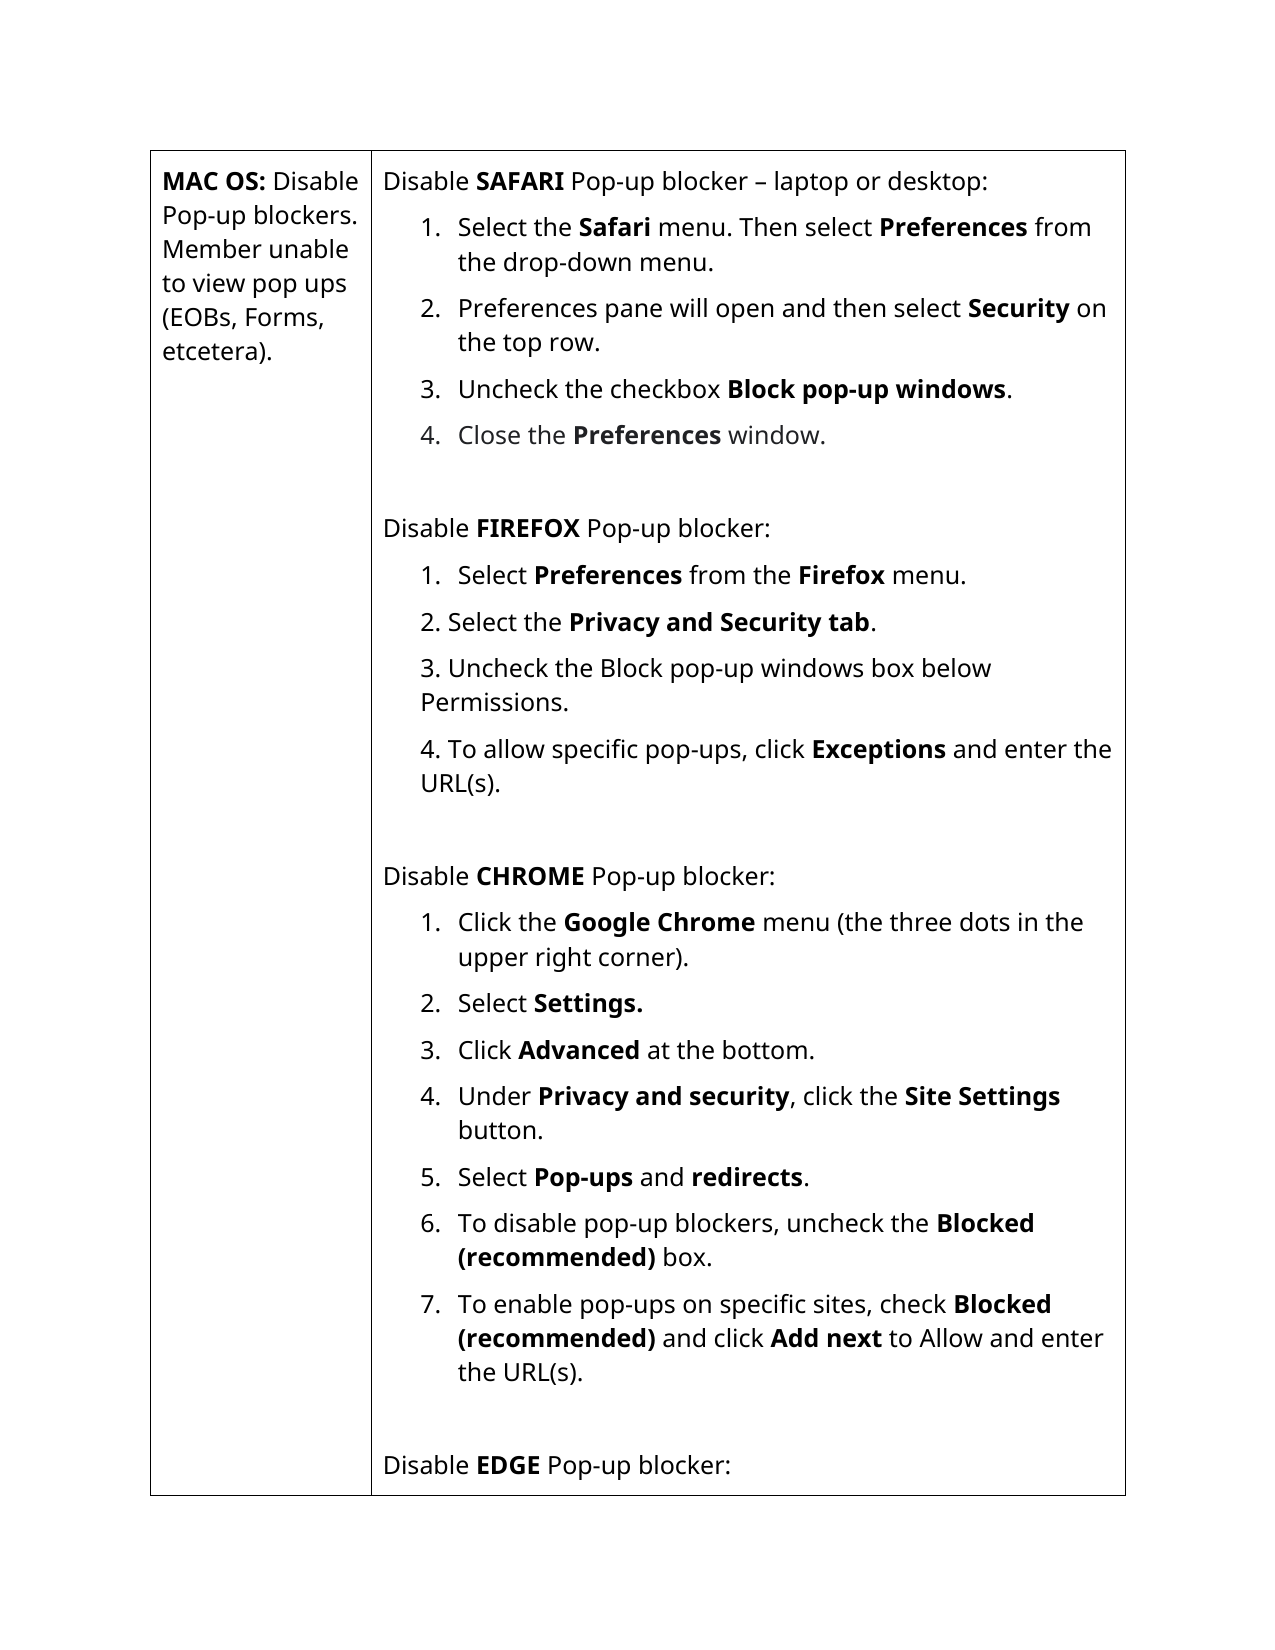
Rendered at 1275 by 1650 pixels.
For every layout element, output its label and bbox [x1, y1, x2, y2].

table_cell [151, 151, 371, 1494]
table_cell [372, 151, 1125, 1494]
